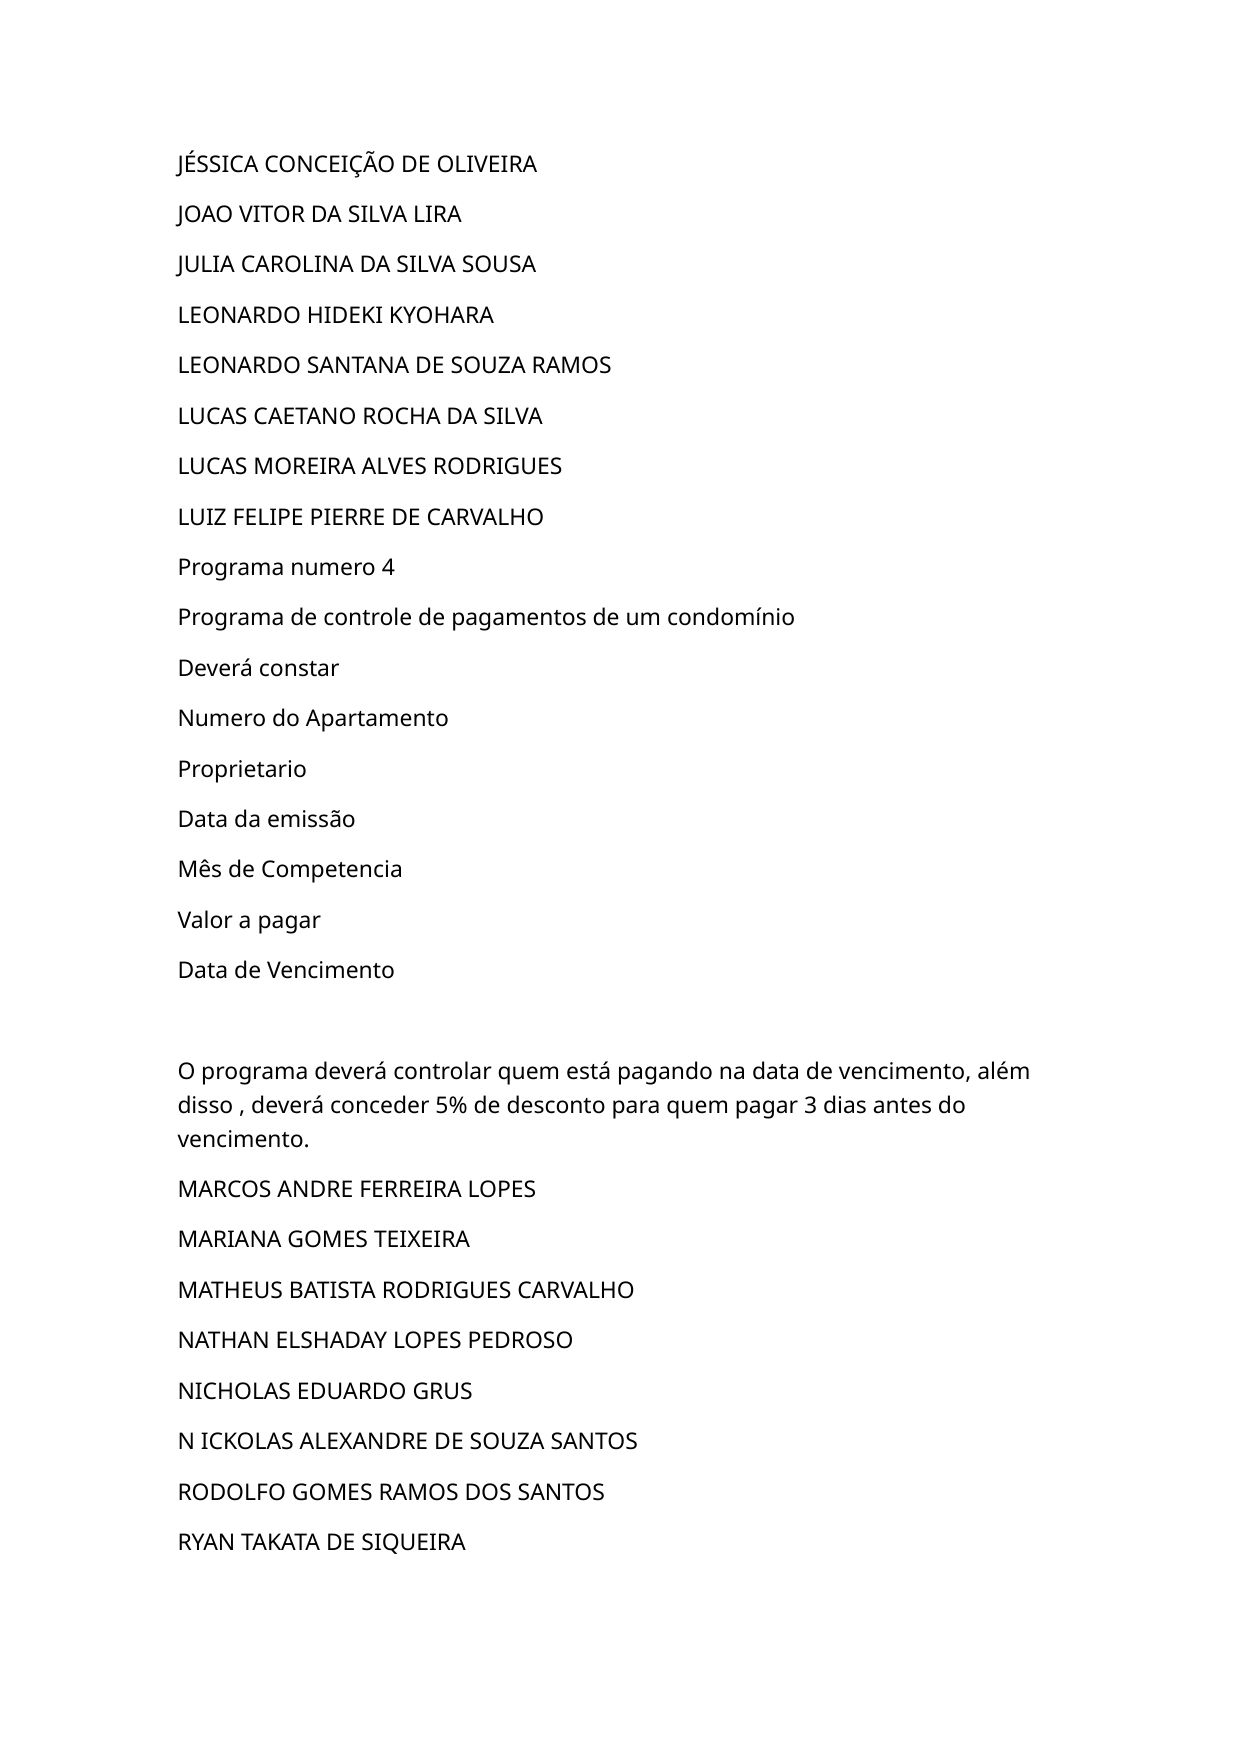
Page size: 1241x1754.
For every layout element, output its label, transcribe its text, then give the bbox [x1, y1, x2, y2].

text LUIZ FELIPE PIERRE DE CARVALHO [177, 501, 1063, 532]
text Proprietario [177, 753, 1063, 784]
text RYAN TAKATA DE SIQUEIRA [177, 1526, 1063, 1557]
text JULIA CAROLINA DA SILVA SOUSA [177, 248, 1063, 280]
text LUCAS CAETANO ROCHA DA SILVA [177, 400, 1063, 431]
text LUCAS MOREIRA ALVES RODRIGUES [177, 450, 1063, 481]
text Mês de Competencia [177, 853, 1063, 885]
text JOAO VITOR DA SILVA LIRA [177, 198, 1063, 229]
text MARCOS ANDRE FERREIRA LOPES [177, 1173, 1063, 1204]
text Valor a pagar [177, 904, 1063, 935]
text N ICKOLAS ALEXANDRE DE SOUZA SANTOS [201, 1425, 1063, 1456]
text NICHOLAS EDUARDO GRUS [177, 1375, 1063, 1406]
text Data de Vencimento [177, 954, 1063, 986]
text Data da emissão [177, 803, 1063, 834]
text MARIANA GOMES TEIXEIRA [177, 1223, 1063, 1255]
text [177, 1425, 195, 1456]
text Programa de controle de pagamentos de um condomínio [177, 601, 1063, 633]
text O programa deverá controlar quem está pagando na data de vencimento, além disso , deverá conceder 5% de desconto para quem pagar 3 dias antes do vencimento. [177, 1055, 1063, 1154]
text Deverá constar [177, 652, 1063, 683]
text RODOLFO GOMES RAMOS DOS SANTOS [177, 1476, 1063, 1507]
text NATHAN ELSHADAY LOPES PEDROSO [177, 1324, 1063, 1356]
text Numero do Apartamento [177, 702, 1063, 733]
text JÉSSICA CONCEIÇÃO DE OLIVEIRA [177, 148, 1063, 179]
text Programa numero 4 [177, 551, 1063, 582]
text MATHEUS BATISTA RODRIGUES CARVALHO [177, 1274, 1063, 1305]
text LEONARDO HIDEKI KYOHARA [177, 299, 1063, 330]
text LEONARDO SANTANA DE SOUZA RAMOS [177, 349, 1063, 381]
